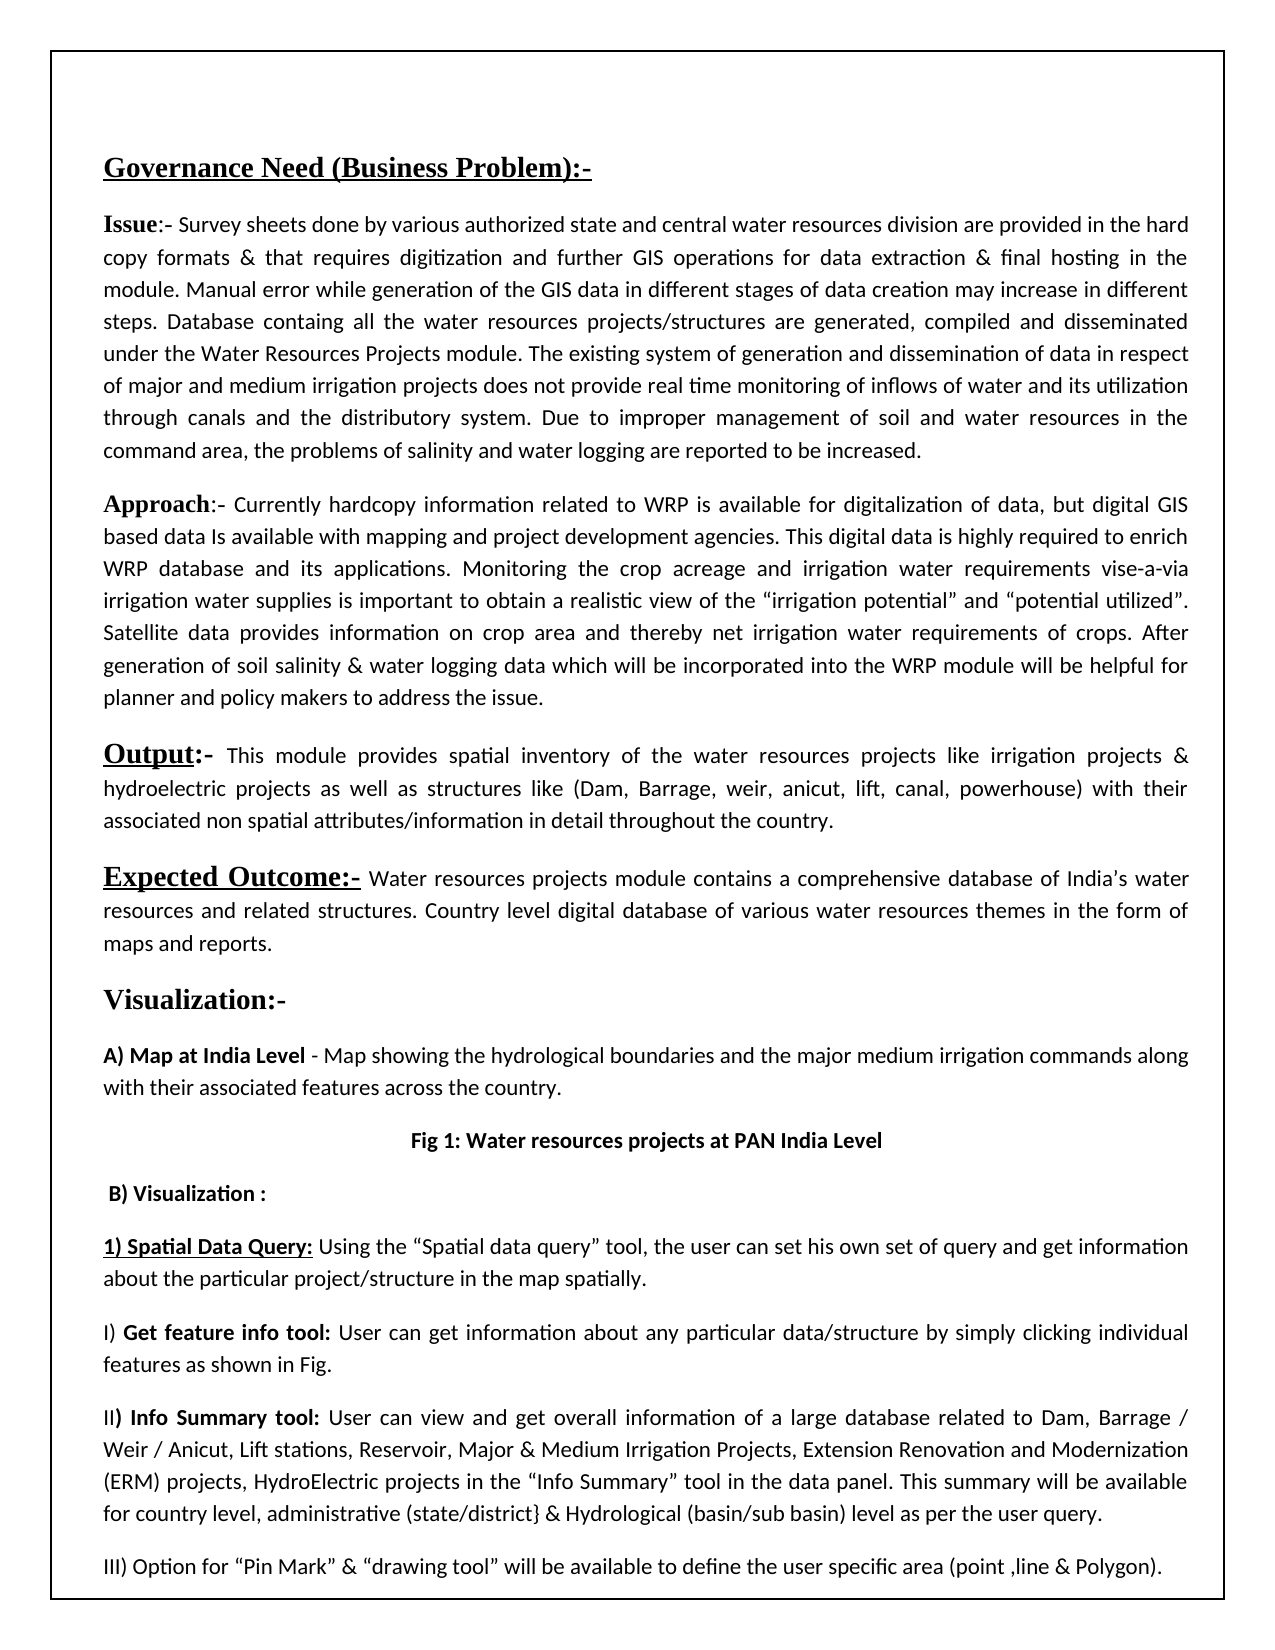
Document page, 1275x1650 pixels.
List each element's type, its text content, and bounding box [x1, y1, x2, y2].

text B) Visualization : [103, 1179, 1191, 1207]
text Output:- This module provides spatial inventory of the water resources projects like irrigation projects & hydroelectric projects as well as structures like (Dam, Barrage, weir, anicut, lift, canal, powerhouse) with their associated non spatial attributes/information in detail throughout the country. [103, 736, 1191, 834]
text III) Option for “Pin Mark” & “drawing tool” will be available to define the user specific area (point ,line & Polygon). [103, 1552, 1191, 1580]
text 1) Spatial Data Query: Using the “Spatial data query” tool, the user can set his own set of query and get information about the particular project/structure in the map spatially. [103, 1232, 1191, 1293]
text II) Info Summary tool: User can view and get overall information of a large database related to Dam, Barrage / Weir / Anicut, Lift stations, Reservoir, Major & Medium Irrigation Projects, Extension Renovation and Modernization (ERM) projects, HydroElectric projects in the “Info Summary” tool in the data panel. This summary will be available for country level, administrative (state/district} & Hydrological (basin/sub basin) level as per the user query. [103, 1403, 1191, 1527]
text Approach:- Currently hardcopy information related to WRP is available for digitalization of data, but digital GIS based data Is available with mapping and project development agencies. This digital data is highly required to enrich WRP database and its applications. Monitoring the crop acreage and irrigation water requirements vise-a-via irrigation water supplies is important to obtain a realistic view of the “irrigation potential” and “potential utilized”. Satellite data provides information on crop area and thereby net irrigation water requirements of crops. After generation of soil salinity & water logging data which will be incorporated into the WRP module will be helpful for planner and policy makers to address the issue. [103, 489, 1191, 711]
text Visualization:- [103, 982, 1191, 1015]
text Governance Need (Business Problem):- [103, 150, 1191, 183]
text Fig 1: Water resources projects at PAN India Level [103, 1126, 1191, 1154]
text I) Get feature info tool: User can get information about any particular data/structure by simply clicking individual features as shown in Fig. [103, 1318, 1191, 1378]
text Issue:- Survey sheets done by various authorized state and central water resources division are provided in the hard copy formats & that requires digitization and further GIS operations for data extraction & final hosting in the module. Manual error while generation of the GIS data in different stages of data creation may increase in different steps. Database containg all the water resources projects/structures are generated, compiled and disseminated under the Water Resources Projects module. The existing system of generation and dissemination of data in respect of major and medium irrigation projects does not provide real time monitoring of inflows of water and its utilization through canals and the distributory system. Due to improper management of soil and water resources in the command area, the problems of salinity and water logging are reported to be increased. [103, 209, 1191, 464]
text Expected Outcome:- Water resources projects module contains a comprehensive database of India’s water resources and related structures. Country level digital database of various water resources themes in the form of maps and reports. [103, 859, 1191, 957]
text A) Map at India Level - Map showing the hydrological boundaries and the major medium irrigation commands along with their associated features across the country. [103, 1041, 1191, 1101]
